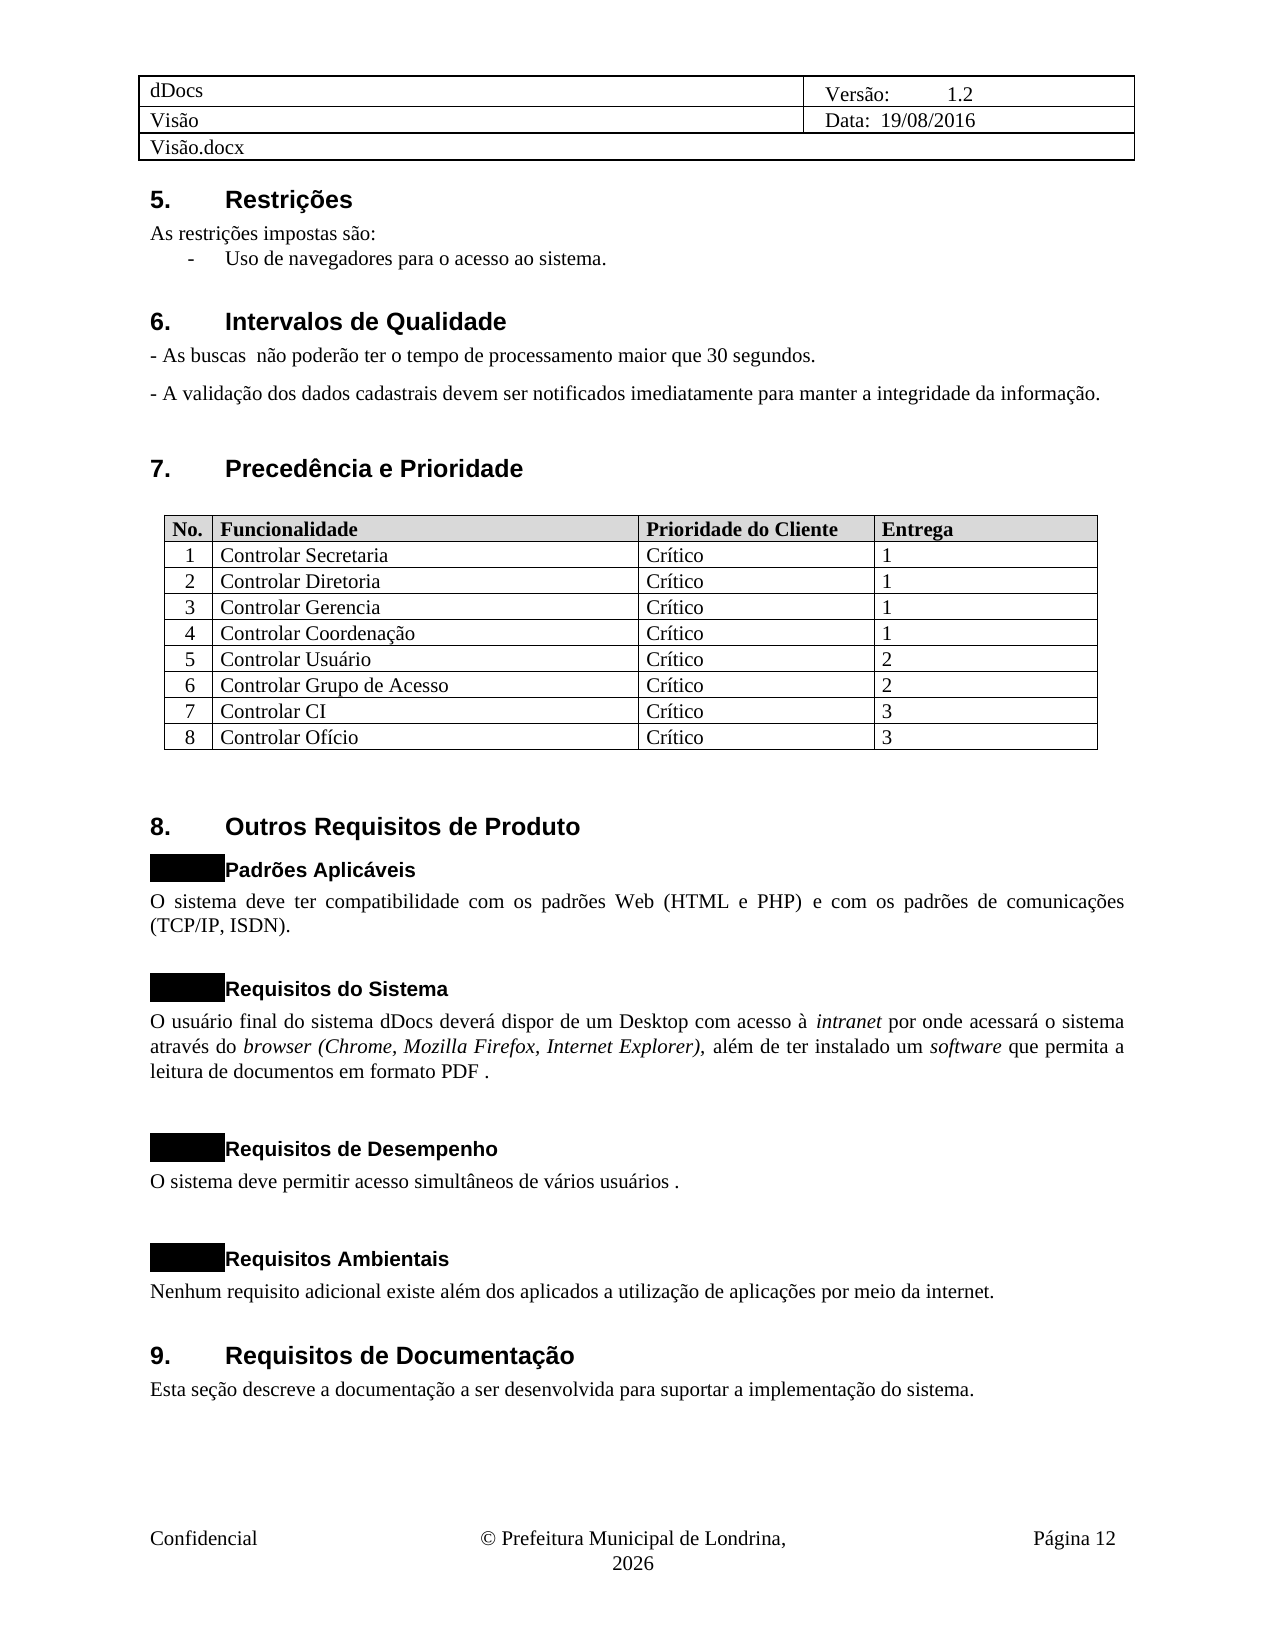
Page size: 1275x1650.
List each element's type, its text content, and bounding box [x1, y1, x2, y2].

table_cell [165, 542, 212, 567]
subtitle Requisitos Ambientais [225, 1243, 1125, 1272]
table_cell 1 [875, 620, 1097, 645]
table_cell 2 [875, 646, 1097, 671]
table_cell [165, 724, 212, 749]
table_cell Crítico [639, 542, 874, 567]
table_cell Crítico [639, 568, 874, 593]
table_cell 3 [875, 698, 1097, 723]
table_header No. [165, 516, 212, 541]
subtitle Outros Requisitos de Produto [150, 812, 1125, 841]
table_cell Controlar Coordenação [213, 620, 638, 645]
table_cell Controlar Ofício [213, 724, 638, 749]
table_header Prioridade do Cliente [639, 516, 874, 541]
table_cell 1 [875, 568, 1097, 593]
table_cell Crítico [639, 698, 874, 723]
table_cell 2 [875, 672, 1097, 697]
table_cell Controlar CI [213, 698, 638, 723]
table_header Entrega [875, 516, 1097, 541]
table_cell Crítico [639, 672, 874, 697]
table_cell [165, 568, 212, 593]
subtitle Precedência e Prioridade [150, 454, 1125, 483]
text - As buscas não poderão ter o tempo de processamento maior que 30 segundos. [150, 342, 1125, 367]
table_cell 3 [875, 724, 1097, 749]
text Nenhum requisito adicional existe além dos aplicados a utilização de aplicações por meio da internet. [150, 1278, 1125, 1303]
table_cell [165, 672, 212, 697]
table_cell 1 [875, 594, 1097, 619]
table_cell Controlar Gerencia [213, 594, 638, 619]
text O sistema deve ter compatibilidade com os padrões Web (HTML e PHP) e com os padrões de comunicações (TCP/IP, ISDN). [150, 889, 1125, 937]
table_cell Controlar Grupo de Acesso [213, 672, 638, 697]
list Uso de navegadores para o acesso ao sistema. [187, 245, 1125, 269]
table_cell 1 [875, 542, 1097, 567]
table_cell [165, 646, 212, 671]
subtitle Requisitos de Desempenho [225, 1133, 1125, 1162]
text Esta seção descreve a documentação a ser desenvolvida para suportar a implementação do sistema. [150, 1376, 1125, 1401]
table_cell Crítico [639, 594, 874, 619]
table_cell Controlar Diretoria [213, 568, 638, 593]
table_cell Controlar Secretaria [213, 542, 638, 567]
text As restrições impostas são: [150, 220, 1125, 245]
table_cell Crítico [639, 646, 874, 671]
table_cell [165, 698, 212, 723]
table_header Funcionalidade [213, 516, 638, 541]
table_cell [165, 594, 212, 619]
subtitle Requisitos de Documentação [150, 1341, 1125, 1369]
table_cell Controlar Usuário [213, 646, 638, 671]
text O usuário final do sistema dDocs deverá dispor de um Desktop com acesso à intranet por onde acessará o sistema através do browser (Chrome, Mozilla Firefox, Internet Explorer), além de ter instalado um software que permita a leitura de documentos em formato PDF . [150, 1008, 1125, 1083]
table_cell [165, 620, 212, 645]
table_cell Crítico [639, 620, 874, 645]
subtitle Requisitos do Sistema [225, 973, 1125, 1002]
subtitle Restrições [150, 185, 1125, 214]
subtitle Padrões Aplicáveis [225, 854, 1125, 882]
table_cell Crítico [639, 724, 874, 749]
text - A validação dos dados cadastrais devem ser notificados imediatamente para manter a integridade da informação. [150, 379, 1125, 404]
subtitle Intervalos de Qualidade [150, 307, 1125, 336]
text O sistema deve permitir acesso simultâneos de vários usuários . [150, 1168, 1125, 1193]
